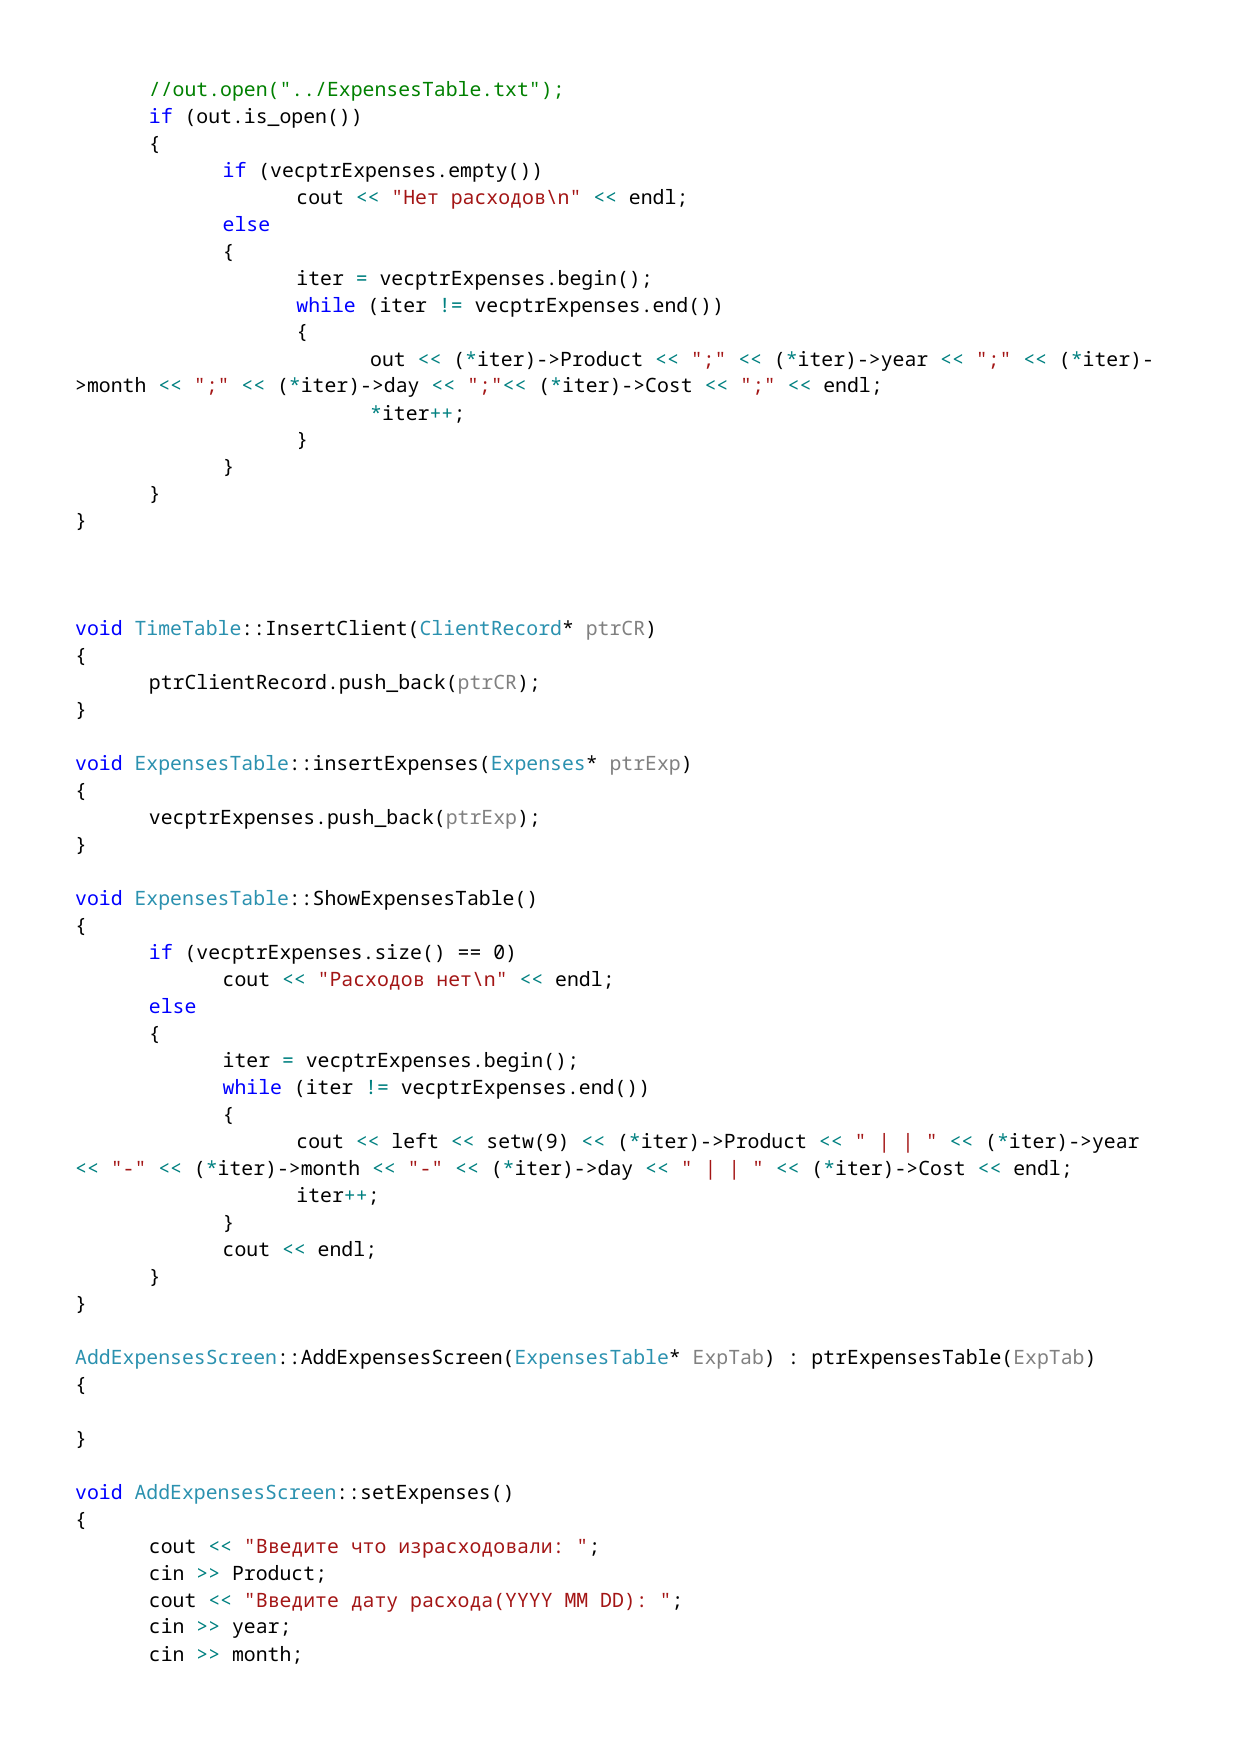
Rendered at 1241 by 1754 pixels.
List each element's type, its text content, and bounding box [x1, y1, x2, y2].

text if (vecptrExpenses.size() == 0) [75, 938, 1165, 965]
text cout << "Нет расходов\n" << endl; [75, 183, 1165, 210]
text { [75, 1370, 1165, 1397]
text void ExpensesTable::insertExpenses(Expenses* ptrExp) [75, 749, 1165, 776]
text void AddExpensesScreen::setExpenses() [75, 1478, 1165, 1505]
text cout << left << setw(9) << (*iter)->Product << " | | " << (*iter)->year << "-" << (*iter)->month << "-" << (*iter)->day << " | | " << (*iter)->Cost << endl; [75, 1127, 1165, 1181]
text iter = vecptrExpenses.begin(); [75, 1046, 1165, 1073]
text while (iter != vecptrExpenses.end()) [75, 1073, 1165, 1100]
text while (iter != vecptrExpenses.end()) [75, 291, 1165, 318]
text { [75, 318, 1165, 345]
text cout << endl; [75, 1235, 1165, 1262]
text cin >> month; [75, 1640, 1165, 1667]
text { [75, 642, 1165, 668]
text iter++; [75, 1181, 1165, 1208]
text } [75, 830, 1165, 857]
text void ExpensesTable::ShowExpensesTable() [75, 884, 1165, 911]
text } [75, 1208, 1165, 1235]
text { [75, 237, 1165, 264]
text { [75, 1505, 1165, 1532]
text vecptrExpenses.push_back(ptrExp); [75, 803, 1165, 830]
text if (out.is_open()) [75, 102, 1165, 129]
text } [75, 1262, 1165, 1289]
text { [75, 1019, 1165, 1046]
text out << (*iter)->Product << ";" << (*iter)->year << ";" << (*iter)->month << ";" << (*iter)->day << ";"<< (*iter)->Cost << ";" << endl; [75, 345, 1165, 399]
text { [75, 1100, 1165, 1127]
text cin >> year; [75, 1613, 1165, 1640]
text cout << "Введите что израсходовали: "; [75, 1532, 1165, 1559]
text iter = vecptrExpenses.begin(); [75, 264, 1165, 291]
text void TimeTable::InsertClient(ClientRecord* ptrCR) [75, 614, 1165, 642]
text } [75, 1424, 1165, 1451]
text if (vecptrExpenses.empty()) [75, 156, 1165, 183]
text { [75, 129, 1165, 156]
text } [75, 453, 1165, 480]
text } [75, 696, 1165, 722]
text else [75, 210, 1165, 237]
text } [75, 507, 1165, 534]
text AddExpensesScreen::AddExpensesScreen(ExpensesTable* ExpTab) : ptrExpensesTable(ExpTab) [75, 1343, 1165, 1370]
text cout << "Введите дату расхода(YYYY MM DD): "; [75, 1586, 1165, 1613]
text { [75, 776, 1165, 803]
text ptrClientRecord.push_back(ptrCR); [75, 668, 1165, 696]
text } [75, 1289, 1165, 1316]
text } [75, 426, 1165, 453]
text { [75, 911, 1165, 938]
text *iter++; [75, 399, 1165, 426]
text else [75, 992, 1165, 1019]
text } [75, 480, 1165, 507]
text //out.open("../ExpensesTable.txt"); [75, 75, 1165, 102]
text cout << "Расходов нет\n" << endl; [75, 965, 1165, 992]
text cin >> Product; [75, 1559, 1165, 1586]
